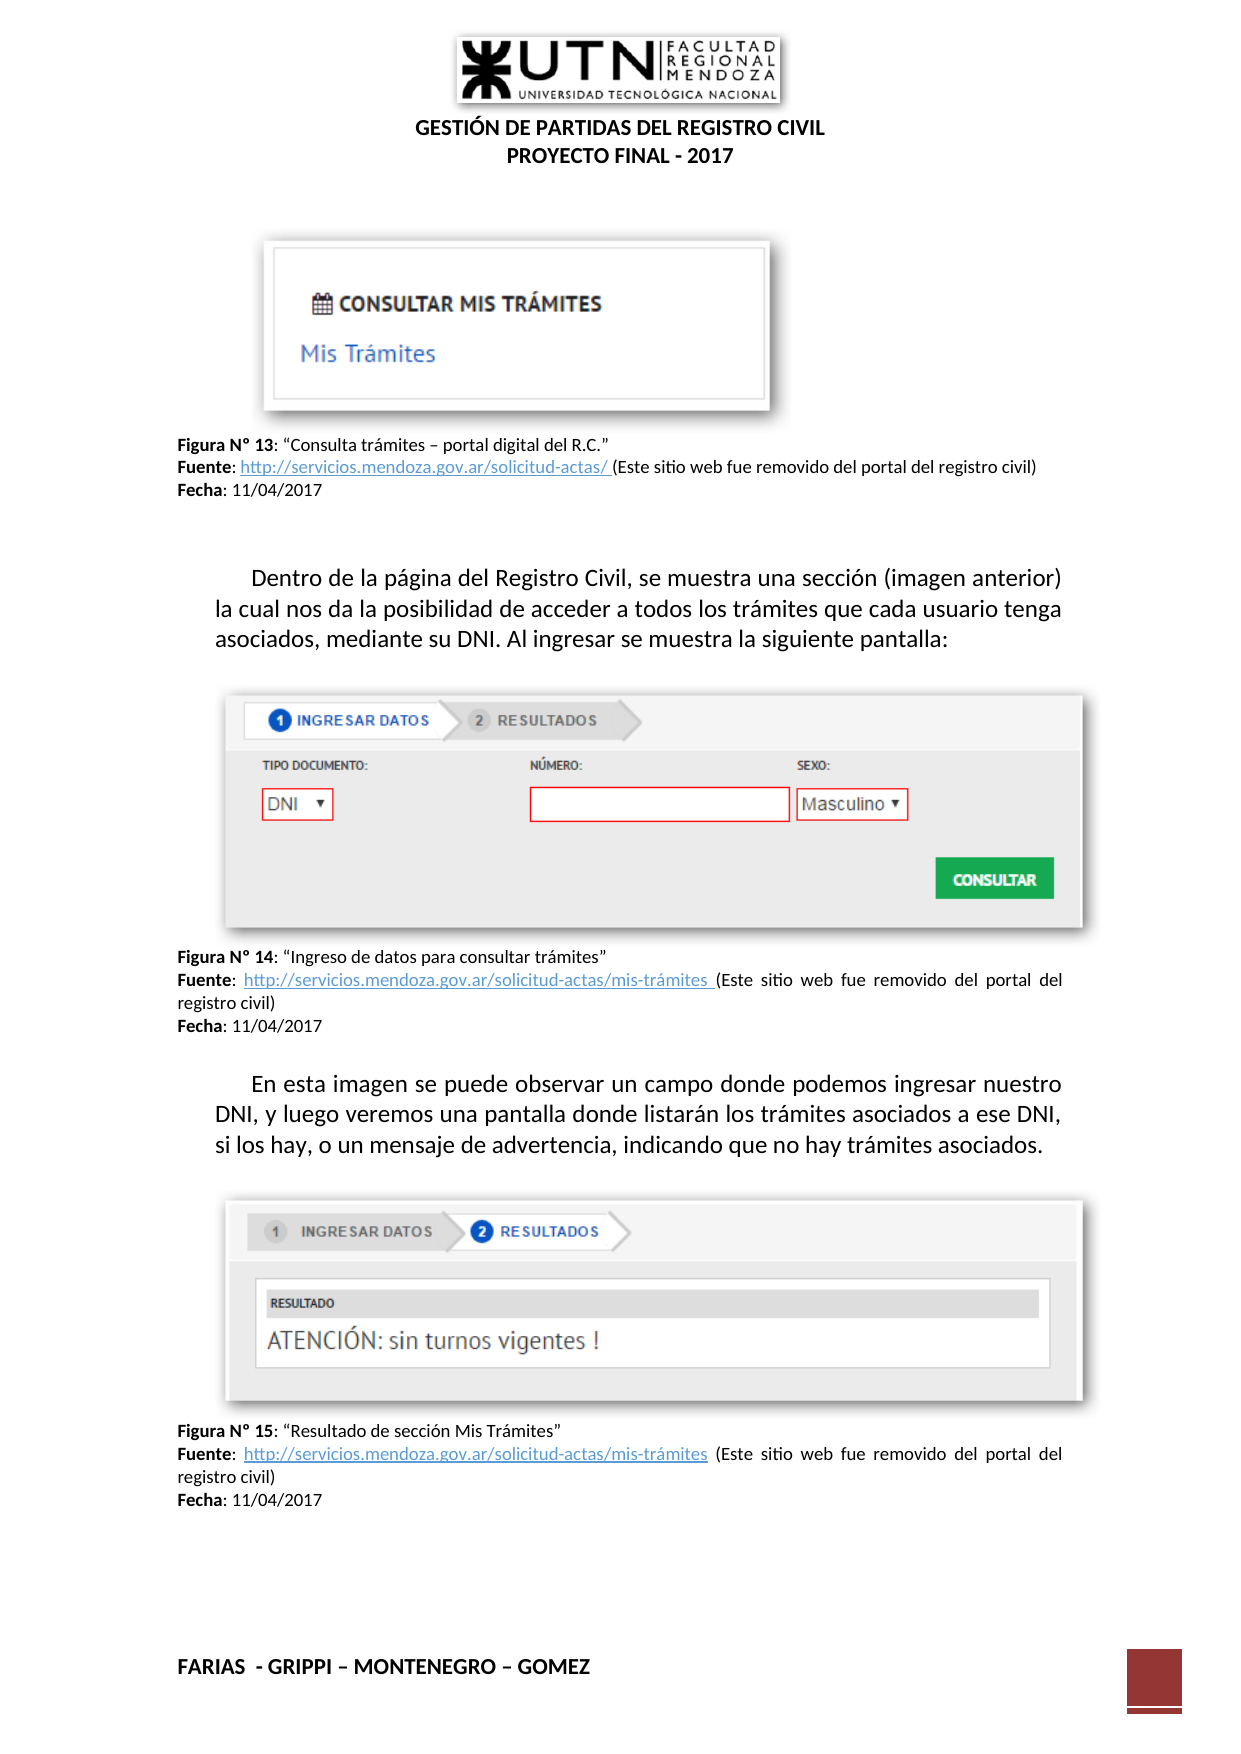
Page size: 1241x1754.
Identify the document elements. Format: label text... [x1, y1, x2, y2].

picture [214, 1190, 1101, 1419]
picture [449, 29, 791, 114]
text Fecha: 11/04/2017 [177, 1488, 1063, 1511]
list Dentro de la página del Registro Civil, se muestra una sección (imagen anterior) la cual nos da la posibilidad de acceder a todos los trámites que cada usuario tenga asociados, mediante su DNI. Al ingresar se muestra la siguiente pantalla: [215, 562, 1063, 654]
list En esta imagen se puede observar un campo donde podemos ingresar nuestro DNI, y luego veremos una pantalla donde listarán los trámites asociados a ese DNI, si los hay, o un mensaje de advertencia, indicando que no hay trámites asociados. [215, 1068, 1063, 1159]
text Figura Nº 13: “Consulta trámites – portal digital del R.C.” [177, 433, 1063, 456]
picture [214, 684, 1101, 946]
text Fecha: 11/04/2017 [177, 478, 1063, 501]
text Fuente: http://servicios.mendoza.gov.ar/solicitud-actas/mis-trámites (Este sitio web fue removido del portal del registro civil) [177, 1442, 1063, 1488]
picture [251, 228, 792, 433]
text Fuente: http://servicios.mendoza.gov.ar/solicitud-actas/mis-trámites (Este sitio web fue removido del portal del registro civil) [177, 968, 1063, 1014]
text Fecha: 11/04/2017 [177, 1014, 1063, 1037]
text Fuente: http://servicios.mendoza.gov.ar/solicitud-actas/ (Este sitio web fue removido del portal del registro civil) [177, 456, 1063, 478]
text Figura Nº 14: “Ingreso de datos para consultar trámites” [177, 946, 1063, 968]
text Figura Nº 15: “Resultado de sección Mis Trámites” [177, 1419, 1063, 1442]
